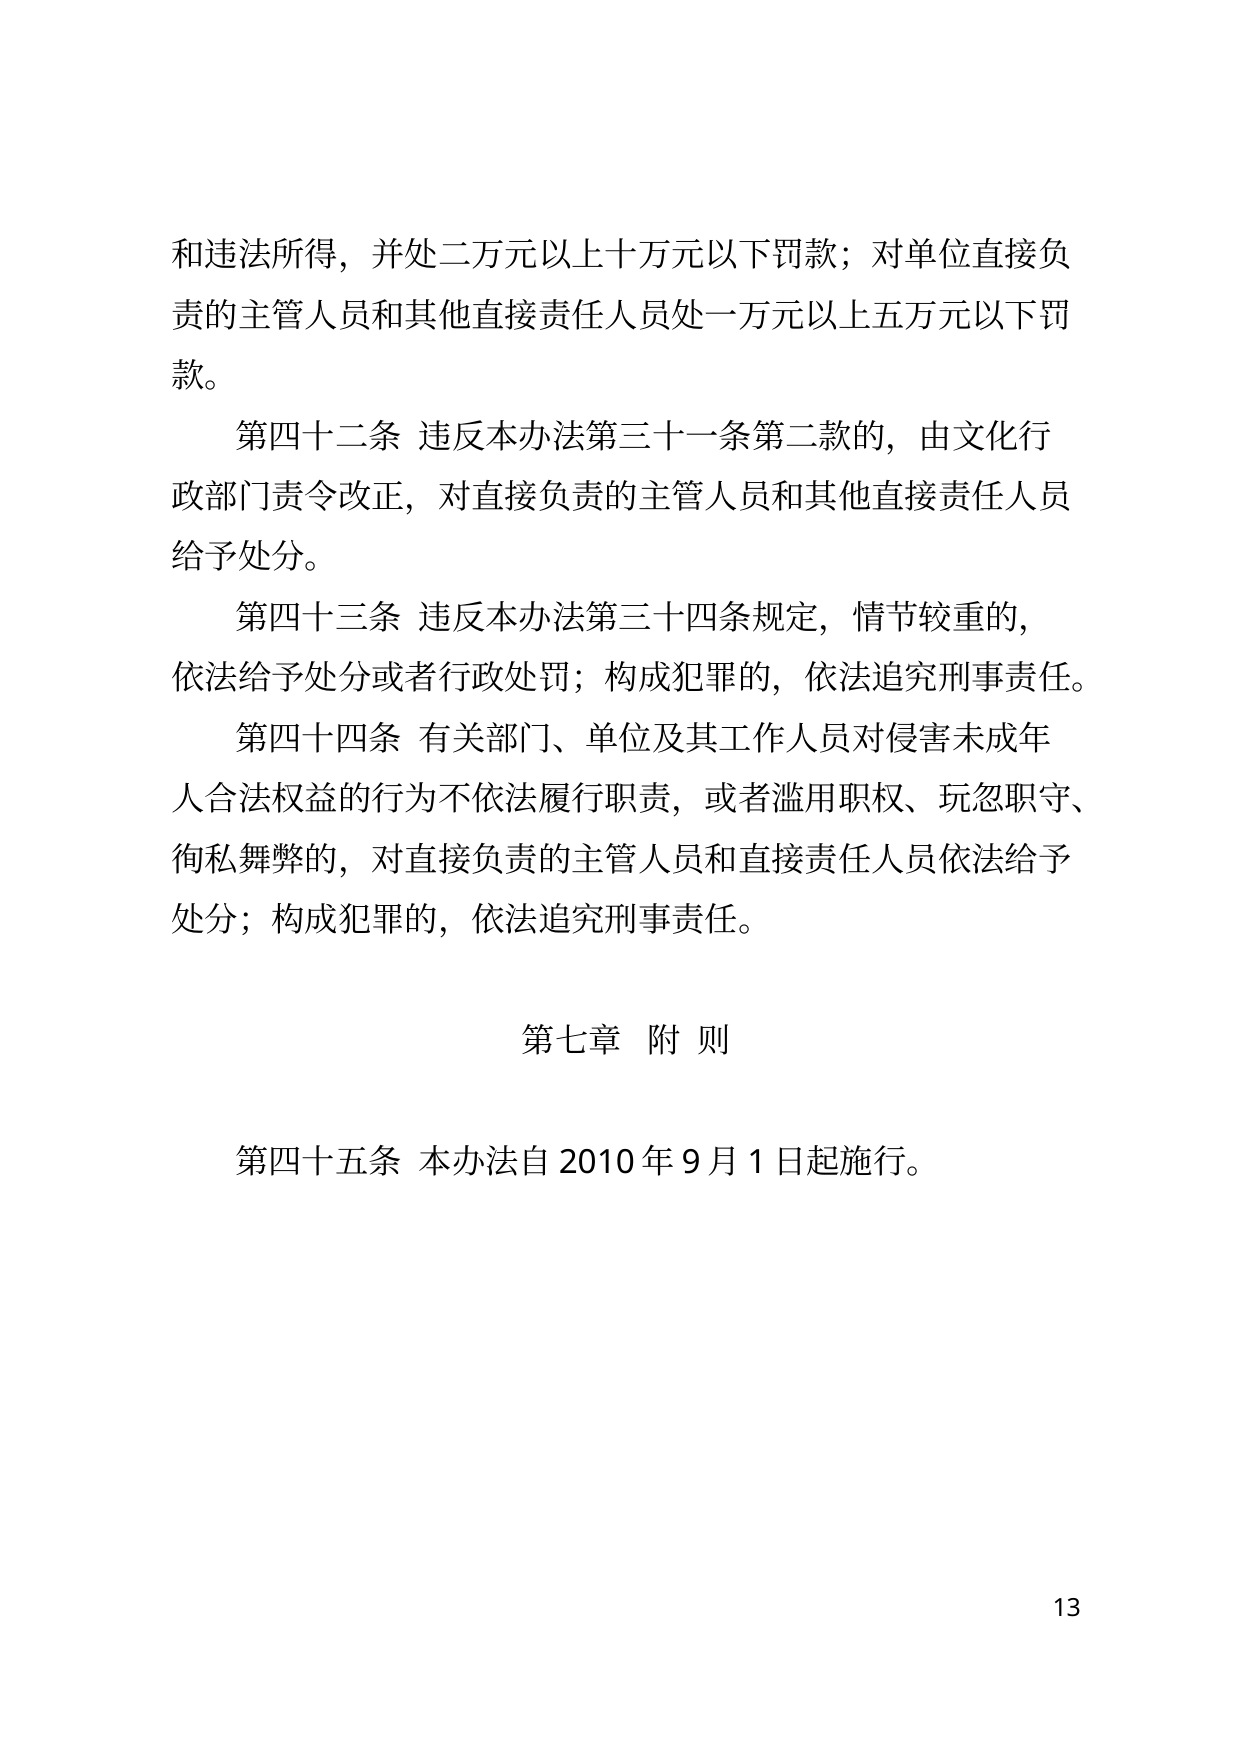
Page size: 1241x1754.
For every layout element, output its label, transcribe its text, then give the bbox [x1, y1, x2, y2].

text 第四十五条 本办法自2010年9月1日起施行。 [171, 1125, 1081, 1185]
text 第四十四条 有关部门、单位及其工作人员对侵害未成年人合法权益的行为不依法履行职责，或者滥用职权、玩忽职守、徇私舞弊的，对直接负责的主管人员和直接责任人员依法给予处分；构成犯罪的，依法追究刑事责任。 [171, 702, 1081, 943]
text 第七章 附 则 [171, 1004, 1081, 1064]
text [171, 218, 1081, 400]
text 第四十二条 违反本办法第三十一条第二款的，由文化行政部门责令改正，对直接负责的主管人员和其他直接责任人员给予处分。 [171, 400, 1081, 581]
text 第四十三条 违反本办法第三十四条规定，情节较重的，依法给予处分或者行政处罚；构成犯罪的，依法追究刑事责任。 [171, 581, 1081, 702]
